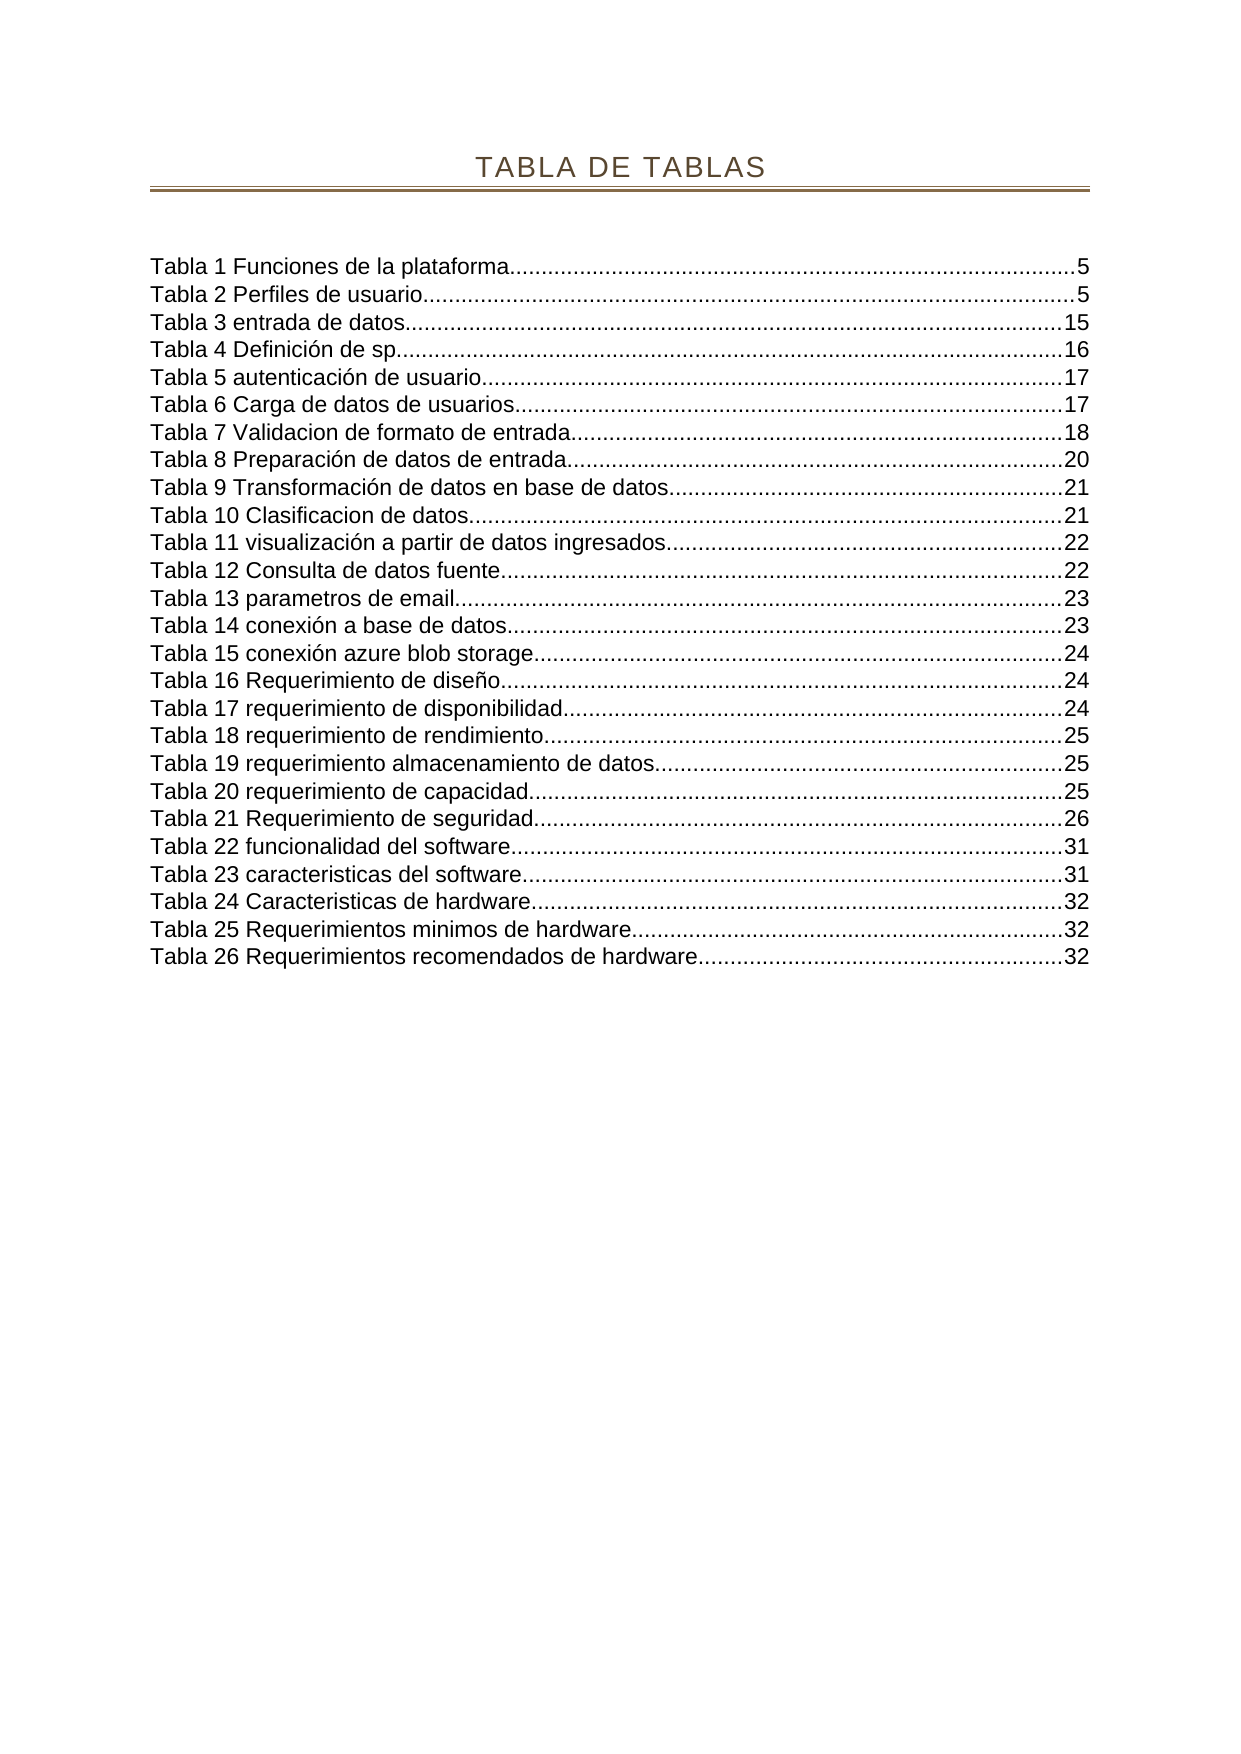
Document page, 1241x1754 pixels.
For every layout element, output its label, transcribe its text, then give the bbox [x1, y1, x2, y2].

text Tabla 21 Requerimiento de seguridad. 26 [150, 805, 1090, 832]
text Tabla 15 conexión azure blob storage. 24 [150, 640, 1090, 666]
text Tabla 19 requerimiento almacenamiento de datos. 25 [150, 750, 1090, 776]
text Tabla 20 requerimiento de capacidad. 25 [150, 778, 1090, 804]
text Tabla 2 Perfiles de usuario. 5 [150, 281, 1090, 307]
text Tabla 25 Requerimientos minimos de hardware 32 [150, 916, 1090, 942]
text Tabla 26 Requerimientos recomendados de hardware 32 [150, 943, 1090, 970]
text Tabla 6 Carga de datos de usuarios. 17 [150, 391, 1090, 418]
text Tabla 1 Funciones de la plataforma. 5 [150, 253, 1090, 279]
text Tabla 5 autenticación de usuario. 17 [150, 364, 1090, 390]
text Tabla 17 requerimiento de disponibilidad. 24 [150, 695, 1090, 721]
text Tabla 10 Clasificacion de datos. 21 [150, 502, 1090, 528]
text Tabla 14 conexión a base de datos. 23 [150, 612, 1090, 638]
text Tabla 4 Definición de sp. 16 [150, 336, 1090, 362]
text Tabla 7 Validacion de formato de entrada. 18 [150, 419, 1090, 445]
text Tabla 11 visualización a partir de datos ingresados. 22 [150, 529, 1090, 556]
subtitle Tabla de Tablas [150, 150, 1090, 186]
text Tabla 9 Transformación de datos en base de datos. 21 [150, 474, 1090, 500]
text Tabla 12 Consulta de datos fuente. 22 [150, 557, 1090, 583]
text Tabla 23 caracteristicas del software. 31 [150, 861, 1090, 887]
text Tabla 8 Preparación de datos de entrada. 20 [150, 446, 1090, 473]
text Tabla 24 Caracteristicas de hardware. 32 [150, 888, 1090, 914]
text Tabla 3 entrada de datos 15 [150, 308, 1090, 335]
text Tabla 13 parametros de email. 23 [150, 584, 1090, 611]
text Tabla 16 Requerimiento de diseño 24 [150, 667, 1090, 694]
text Tabla 18 requerimiento de rendimiento. 25 [150, 722, 1090, 749]
text Tabla 22 funcionalidad del software. 31 [150, 833, 1090, 859]
